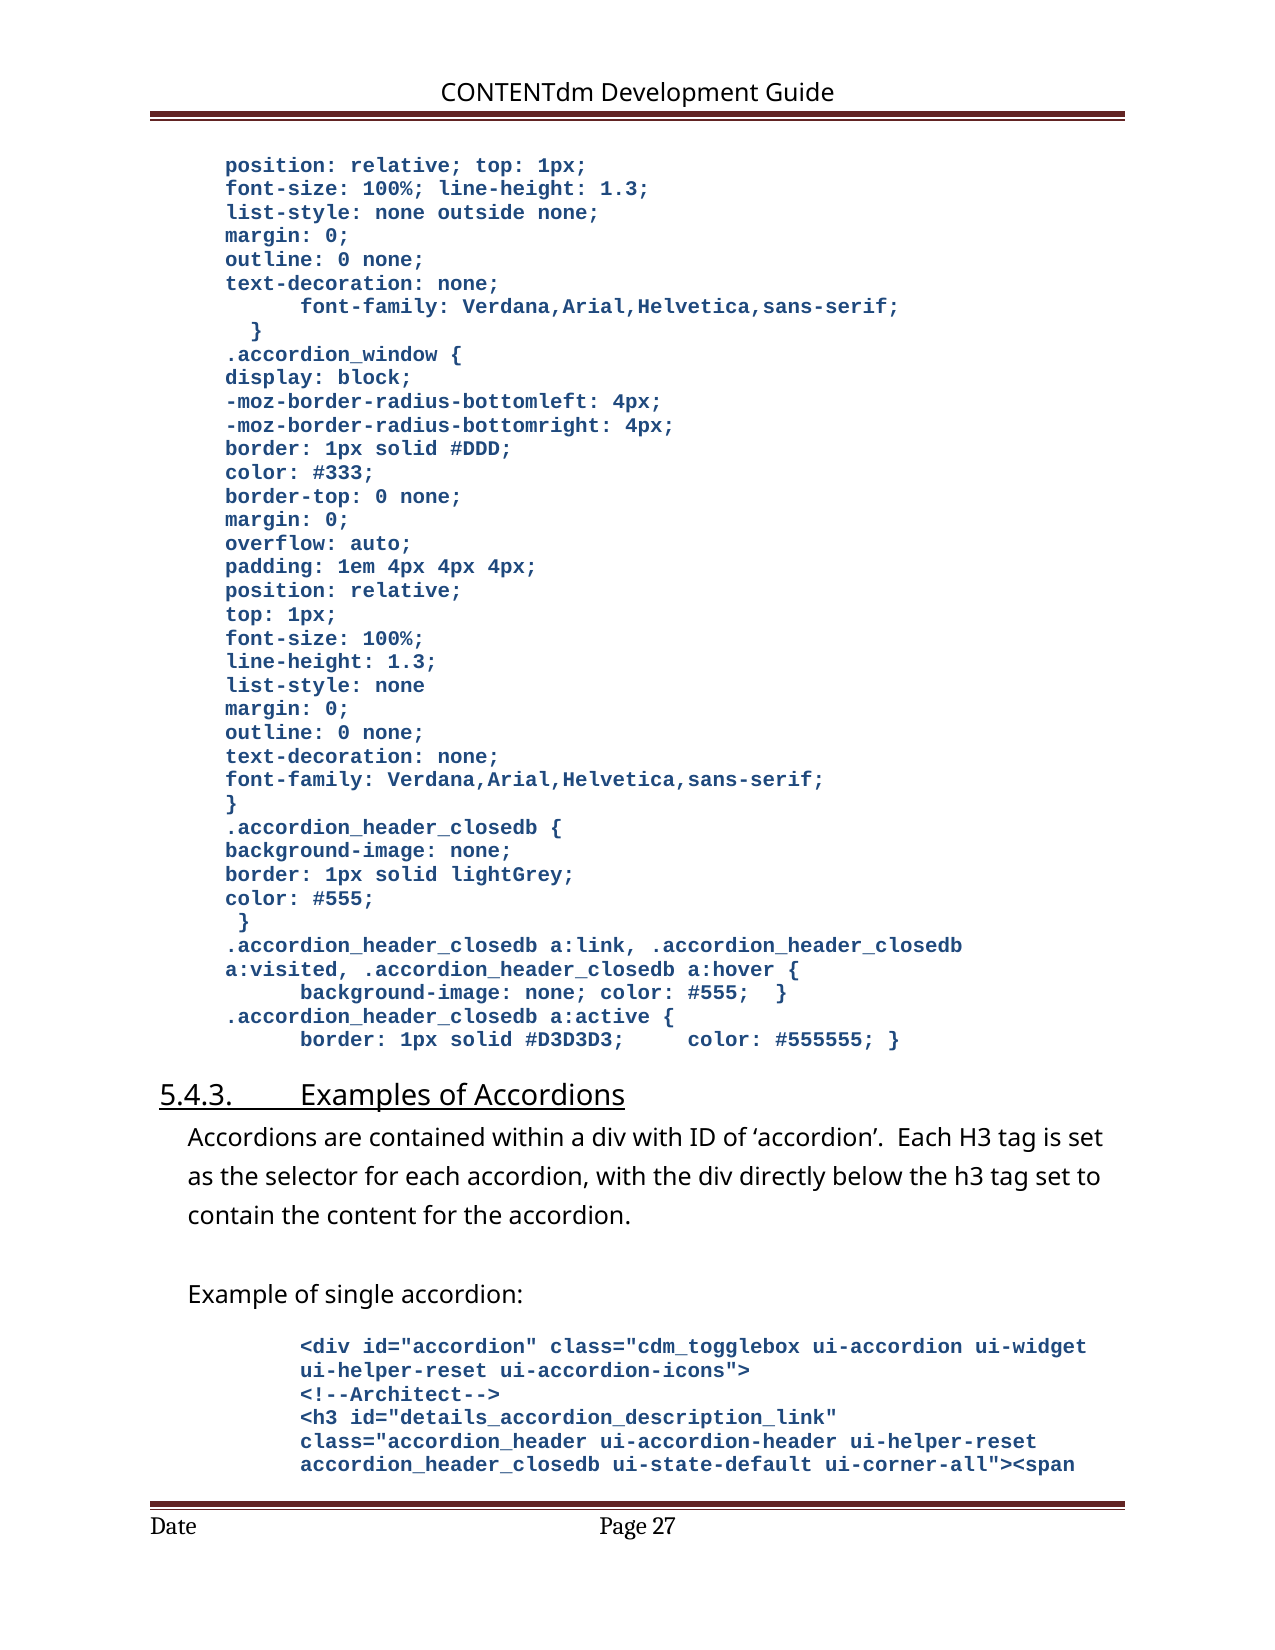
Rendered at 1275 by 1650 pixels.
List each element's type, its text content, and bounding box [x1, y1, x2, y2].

list Example of single accordion: [187, 1276, 1125, 1310]
text <div id="accordion" class="cdm_togglebox ui-accordion ui-widget ui-helper-reset ui-accordion-icons"> [300, 1336, 1125, 1383]
text .accordion_header_closedb a:active { [225, 1006, 1125, 1029]
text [300, 1407, 1125, 1478]
text <!--Architect--> [300, 1383, 1125, 1407]
text outline: 0 none; [225, 722, 1125, 746]
text position: relative; [225, 580, 1125, 604]
text } [225, 793, 1125, 817]
text overflow: auto; [225, 533, 1125, 557]
text padding: 1em 4px 4px 4px; [225, 557, 1125, 580]
text } [225, 320, 1125, 344]
text display: block; [225, 367, 1125, 391]
text font-size: 100%; line-height: 1.3; [225, 178, 1125, 202]
text margin: 0; [225, 226, 1125, 249]
text background-image: none; color: #555; } [225, 982, 1125, 1006]
text border: 1px solid #DDD; [225, 438, 1125, 462]
text font-size: 100%; [225, 627, 1125, 651]
text line-height: 1.3; [225, 651, 1125, 675]
text list-style: none [225, 675, 1125, 698]
text font-family: Verdana,Arial,Helvetica,sans-serif; [225, 769, 1125, 793]
text position: relative; top: 1px; [225, 154, 1125, 178]
text color: #555; [225, 888, 1125, 911]
text .accordion_header_closedb { [225, 817, 1125, 840]
text .accordion_window { [225, 344, 1125, 367]
subtitle Examples of Accordions [159, 1074, 1125, 1114]
text margin: 0; [225, 698, 1125, 722]
text .accordion_header_closedb a:link, .accordion_header_closedb a:visited, .accordion_header_closedb a:hover { [225, 935, 1125, 982]
text margin: 0; [225, 509, 1125, 533]
text list-style: none outside none; [225, 202, 1125, 226]
text border: 1px solid #D3D3D3; color: #555555; } [225, 1029, 1125, 1053]
text text-decoration: none; [225, 273, 1125, 296]
text border: 1px solid lightGrey; [225, 864, 1125, 888]
text -moz-border-radius-bottomright: 4px; [225, 415, 1125, 438]
text outline: 0 none; [225, 249, 1125, 273]
text -moz-border-radius-bottomleft: 4px; [225, 391, 1125, 415]
text top: 1px; [225, 604, 1125, 627]
text color: #333; [225, 462, 1125, 486]
text font-family: Verdana,Arial,Helvetica,sans-serif; [225, 296, 1125, 320]
text text-decoration: none; [225, 746, 1125, 769]
text background-image: none; [225, 840, 1125, 864]
text border-top: 0 none; [225, 486, 1125, 509]
list Accordions are contained within a div with ID of ‘accordion’. Each H3 tag is set as the selector for each accordion, with the div directly below the h3 tag set to contain the content for the accordion. [187, 1119, 1125, 1232]
text } [225, 911, 1125, 935]
